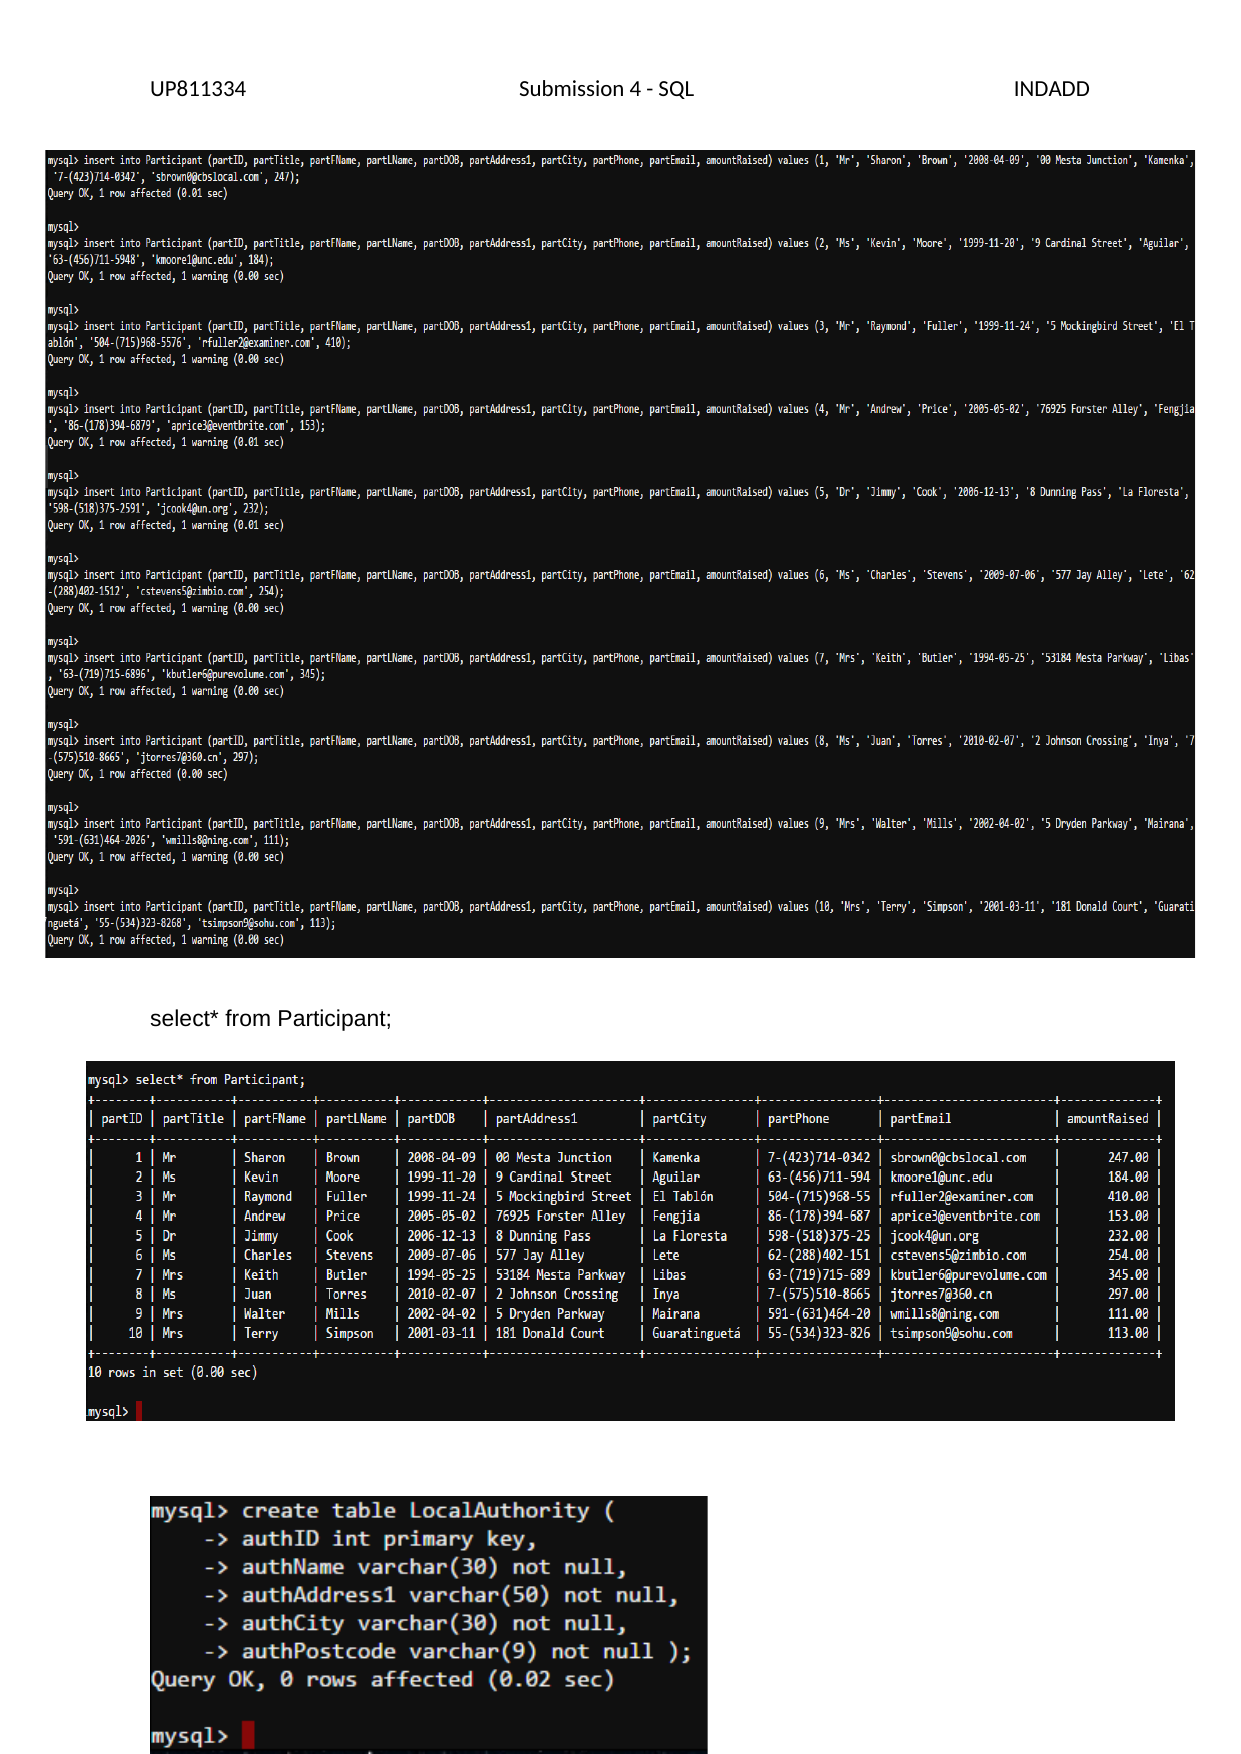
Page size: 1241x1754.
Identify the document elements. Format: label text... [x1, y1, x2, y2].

picture [150, 1496, 708, 1754]
text select* from Participant; [150, 1005, 1090, 1031]
picture [86, 1061, 1175, 1421]
picture [45, 150, 1195, 958]
